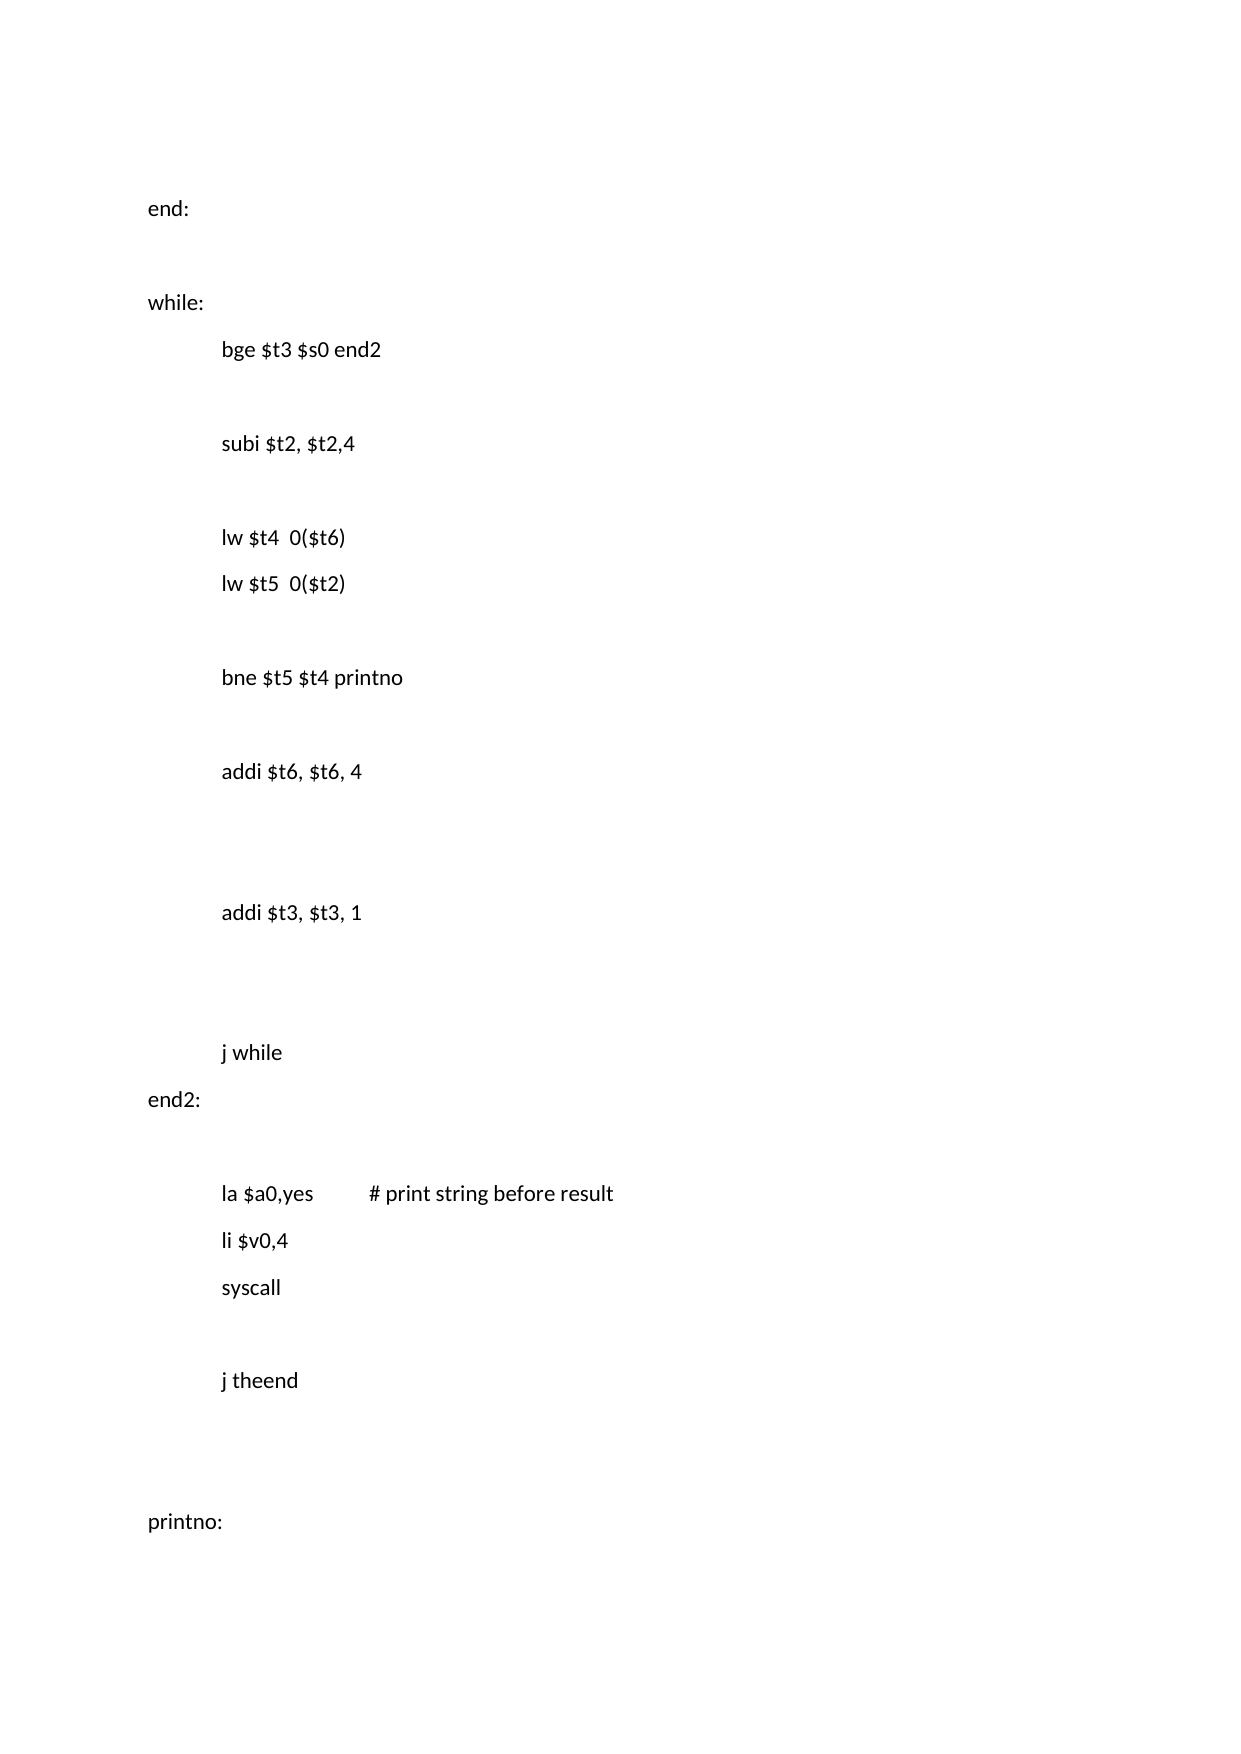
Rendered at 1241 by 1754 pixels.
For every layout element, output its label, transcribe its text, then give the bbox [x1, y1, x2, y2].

text j while [148, 1038, 1093, 1066]
text la $a0,yes # print string before result [148, 1179, 1093, 1207]
text while: [148, 288, 1093, 316]
text bne $t5 $t4 printno [148, 663, 1093, 691]
text bge $t3 $s0 end2 [148, 335, 1093, 363]
text addi $t6, $t6, 4 [148, 757, 1093, 785]
text li $v0,4 [148, 1226, 1093, 1254]
text addi $t3, $t3, 1 [148, 898, 1093, 926]
text end: [148, 194, 1093, 222]
text lw $t4 0($t6) [148, 523, 1093, 551]
text end2: [148, 1085, 1093, 1113]
text syscall [148, 1273, 1093, 1301]
text printno: [148, 1507, 1093, 1535]
text subi $t2, $t2,4 [148, 429, 1093, 457]
text lw $t5 0($t2) [148, 569, 1093, 597]
text j theend [148, 1366, 1093, 1394]
